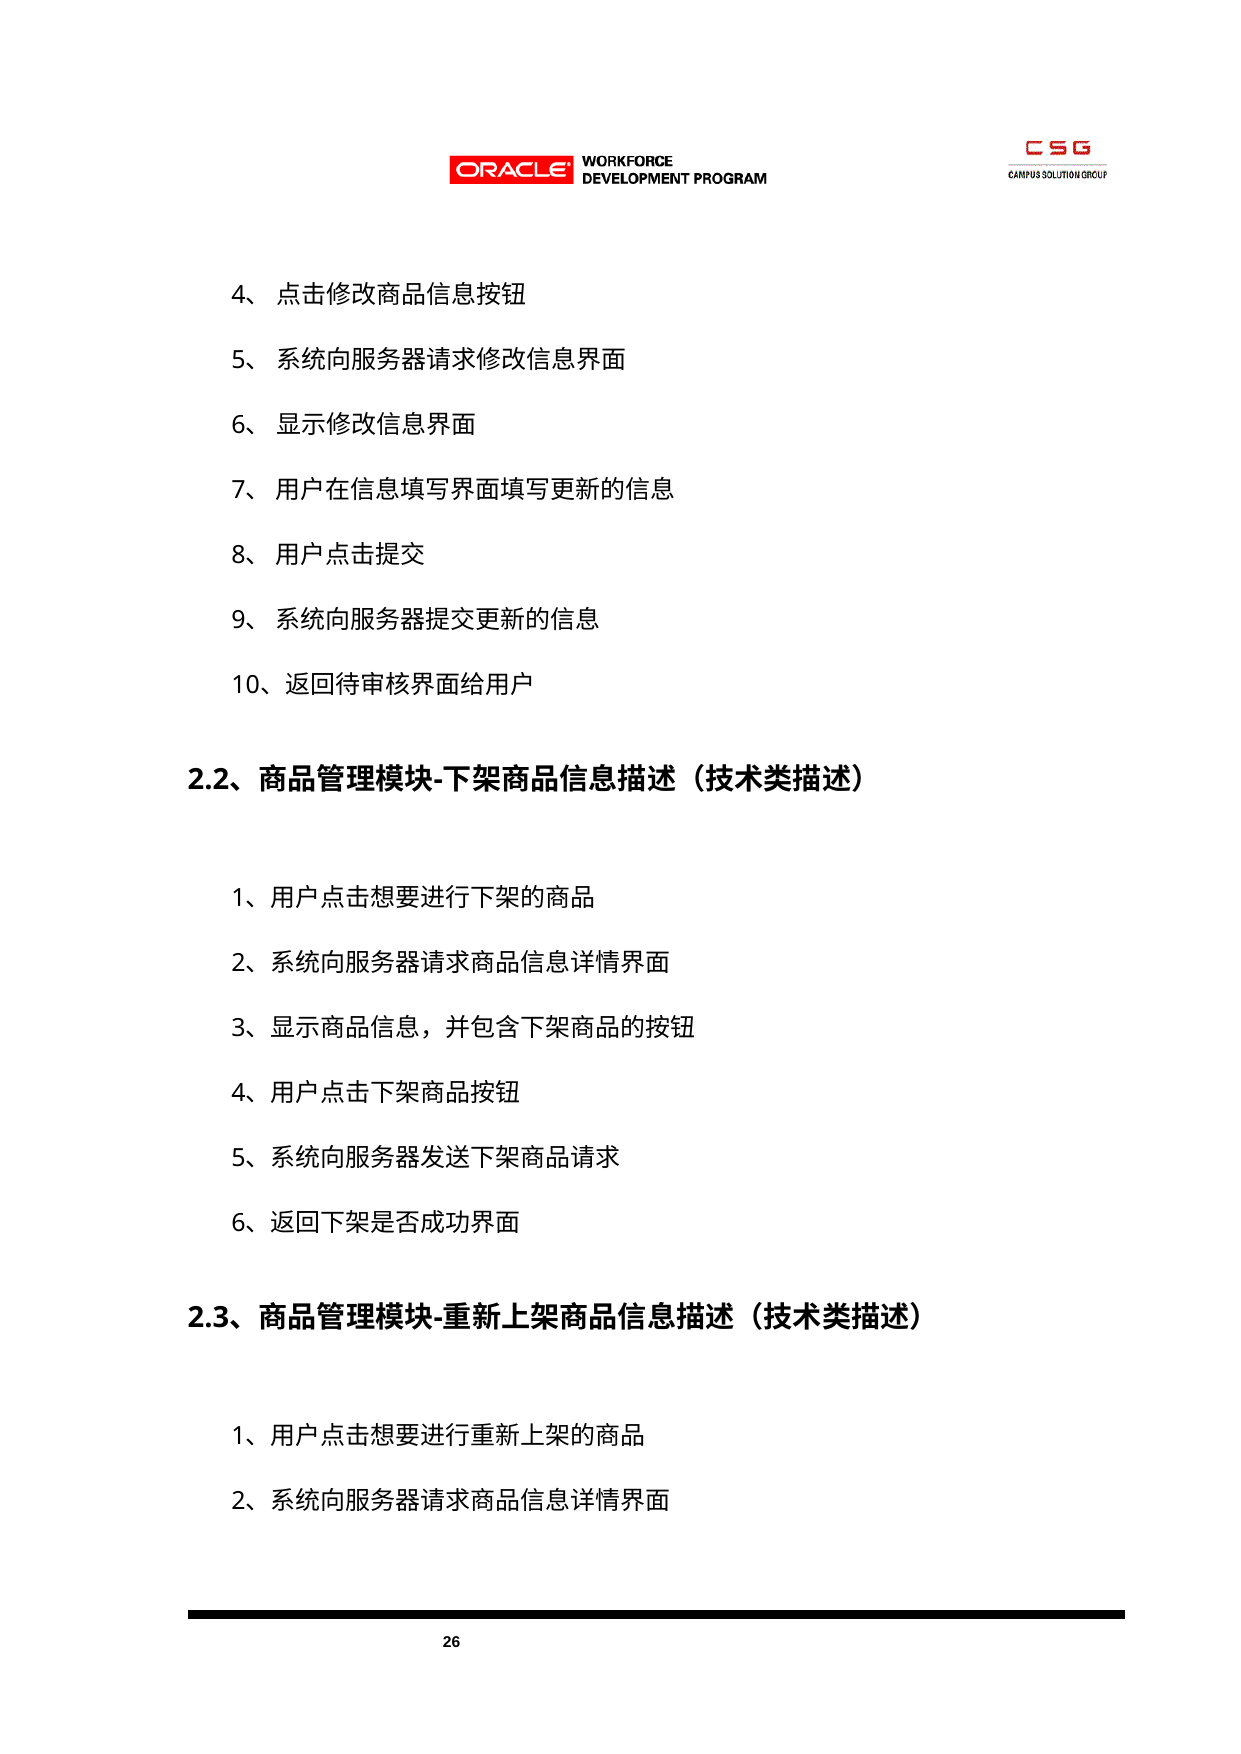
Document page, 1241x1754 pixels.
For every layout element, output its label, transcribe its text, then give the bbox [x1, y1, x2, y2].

picture [993, 113, 1125, 212]
text 6、 显示修改信息界面 [187, 390, 1125, 455]
text 1、用户点击想要进行下架的商品 [187, 863, 1125, 928]
text 3、显示商品信息，并包含下架商品的按钮 [187, 993, 1125, 1058]
text 10、返回待审核界面给用户 [187, 650, 1125, 715]
text 6、返回下架是否成功界面 [187, 1188, 1125, 1253]
text 4、用户点击下架商品按钮 [187, 1058, 1125, 1123]
subtitle 2.3、商品管理模块-重新上架商品信息描述（技术类描述） [187, 1283, 1125, 1348]
text 2、系统向服务器请求商品信息详情界面 [187, 928, 1125, 993]
text 7、 用户在信息填写界面填写更新的信息 [187, 455, 1125, 520]
text 5、 系统向服务器请求修改信息界面 [187, 325, 1125, 390]
text 8、 用户点击提交 [187, 520, 1125, 585]
text 1、用户点击想要进行重新上架的商品 [231, 1401, 1125, 1466]
text 5、系统向服务器发送下架商品请求 [187, 1123, 1125, 1188]
subtitle 2.2、商品管理模块-下架商品信息描述（技术类描述） [187, 744, 1125, 809]
picture [421, 127, 794, 212]
text 4、 点击修改商品信息按钮 [187, 260, 1125, 325]
text 9、 系统向服务器提交更新的信息 [187, 585, 1125, 650]
text 2、系统向服务器请求商品信息详情界面 [231, 1466, 1125, 1531]
